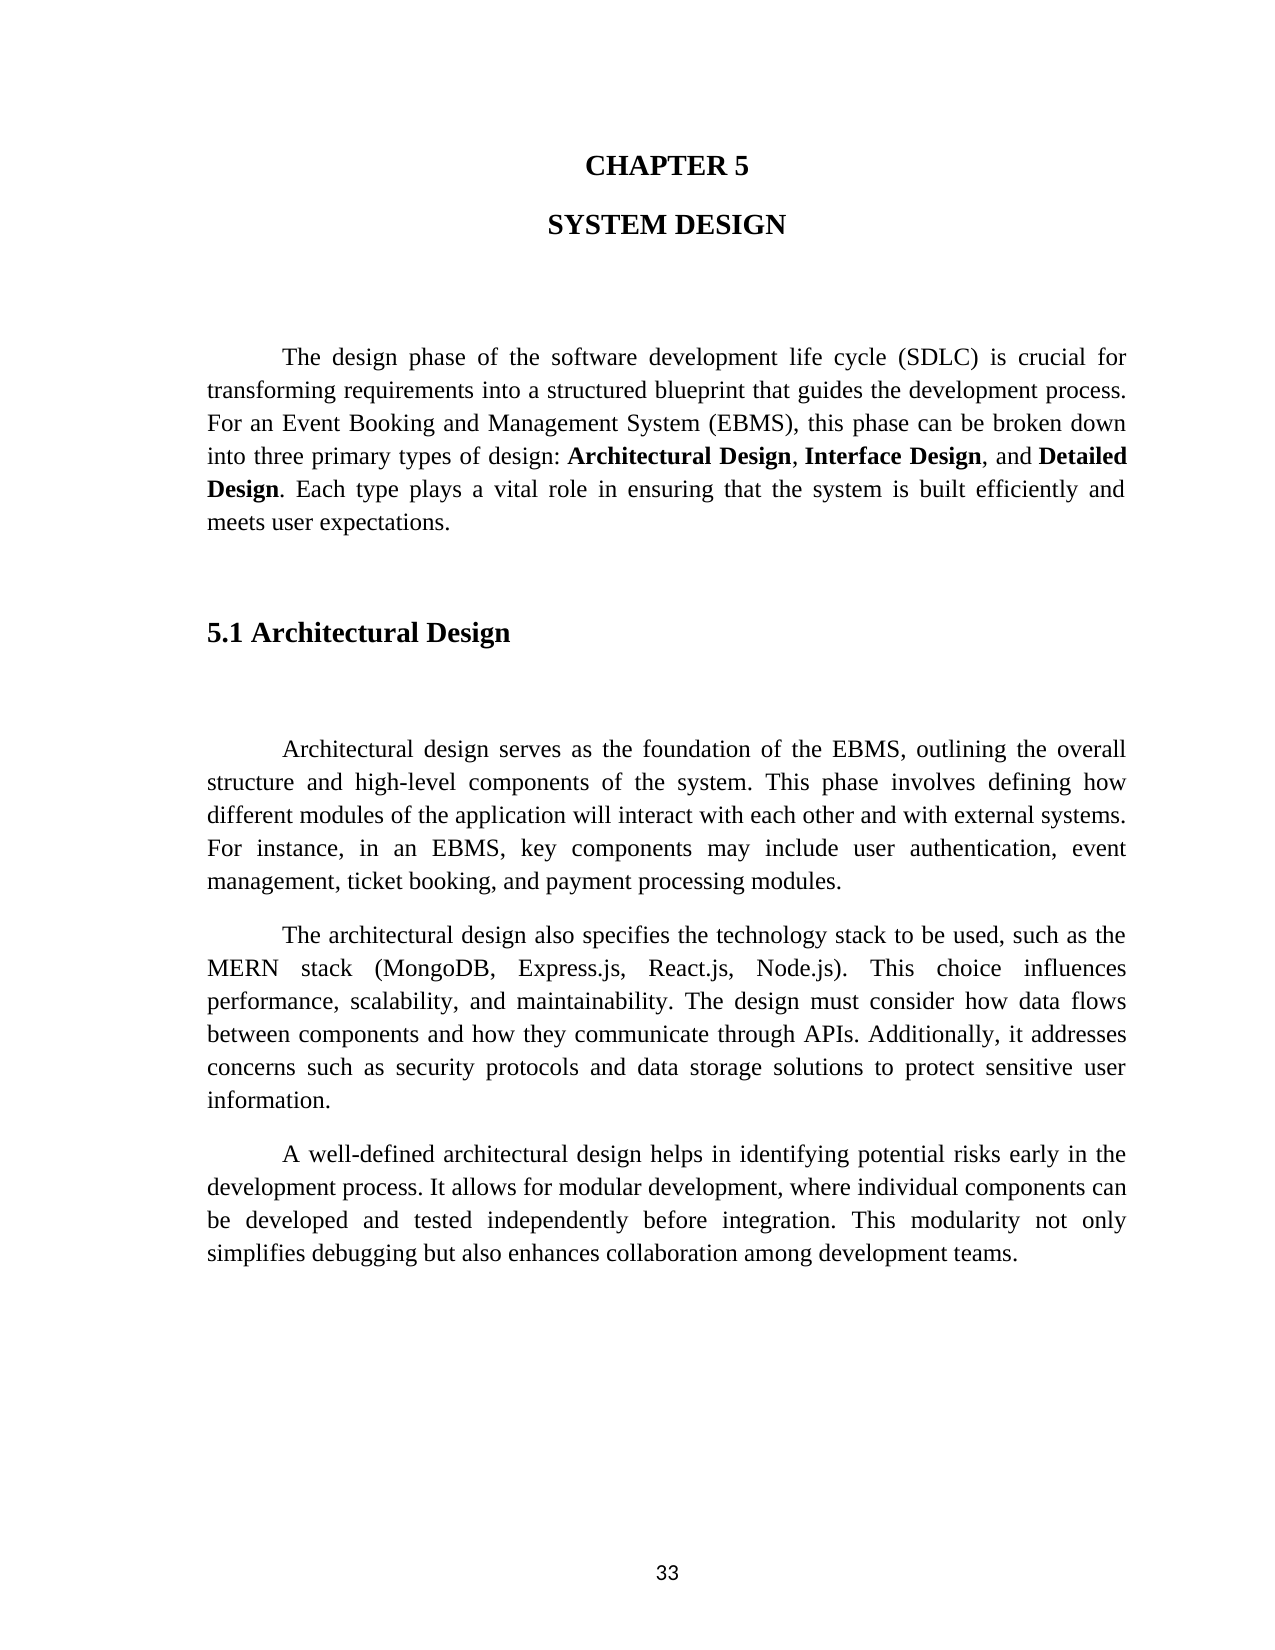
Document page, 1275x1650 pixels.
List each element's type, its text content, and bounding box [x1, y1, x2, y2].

text The design phase of the software development life cycle (SDLC) is crucial for transforming requirements into a structured blueprint that guides the development process. For an Event Booking and Management System (EBMS), this phase can be broken down into three primary types of design: Architectural Design, Interface Design, and Detailed Design. Each type plays a vital role in ensuring that the system is built efficiently and meets user expectations. [207, 342, 1127, 536]
text The architectural design also specifies the technology stack to be used, such as the MERN stack (MongoDB, Express.js, React.js, Node.js). This choice influences performance, scalability, and maintainability. The design must consider how data flows between components and how they communicate through APIs. Additionally, it addresses concerns such as security protocols and data storage solutions to protect sensitive user information. [207, 920, 1127, 1114]
text SYSTEM DESIGN [207, 207, 1127, 241]
text Architectural design serves as the foundation of the EBMS, outlining the overall structure and high-level components of the system. This phase involves defining how different modules of the application will interact with each other and with external systems. For instance, in an EBMS, key components may include user authentication, event management, ticket booking, and payment processing modules. [207, 734, 1127, 895]
text A well-defined architectural design helps in identifying potential risks early in the development process. It allows for modular development, where individual components can be developed and tested independently before integration. This modularity not only simplifies debugging but also enhances collaboration among development teams. [207, 1139, 1127, 1267]
text CHAPTER 5 [207, 148, 1127, 181]
text 5.1 Architectural Design [207, 615, 1127, 649]
